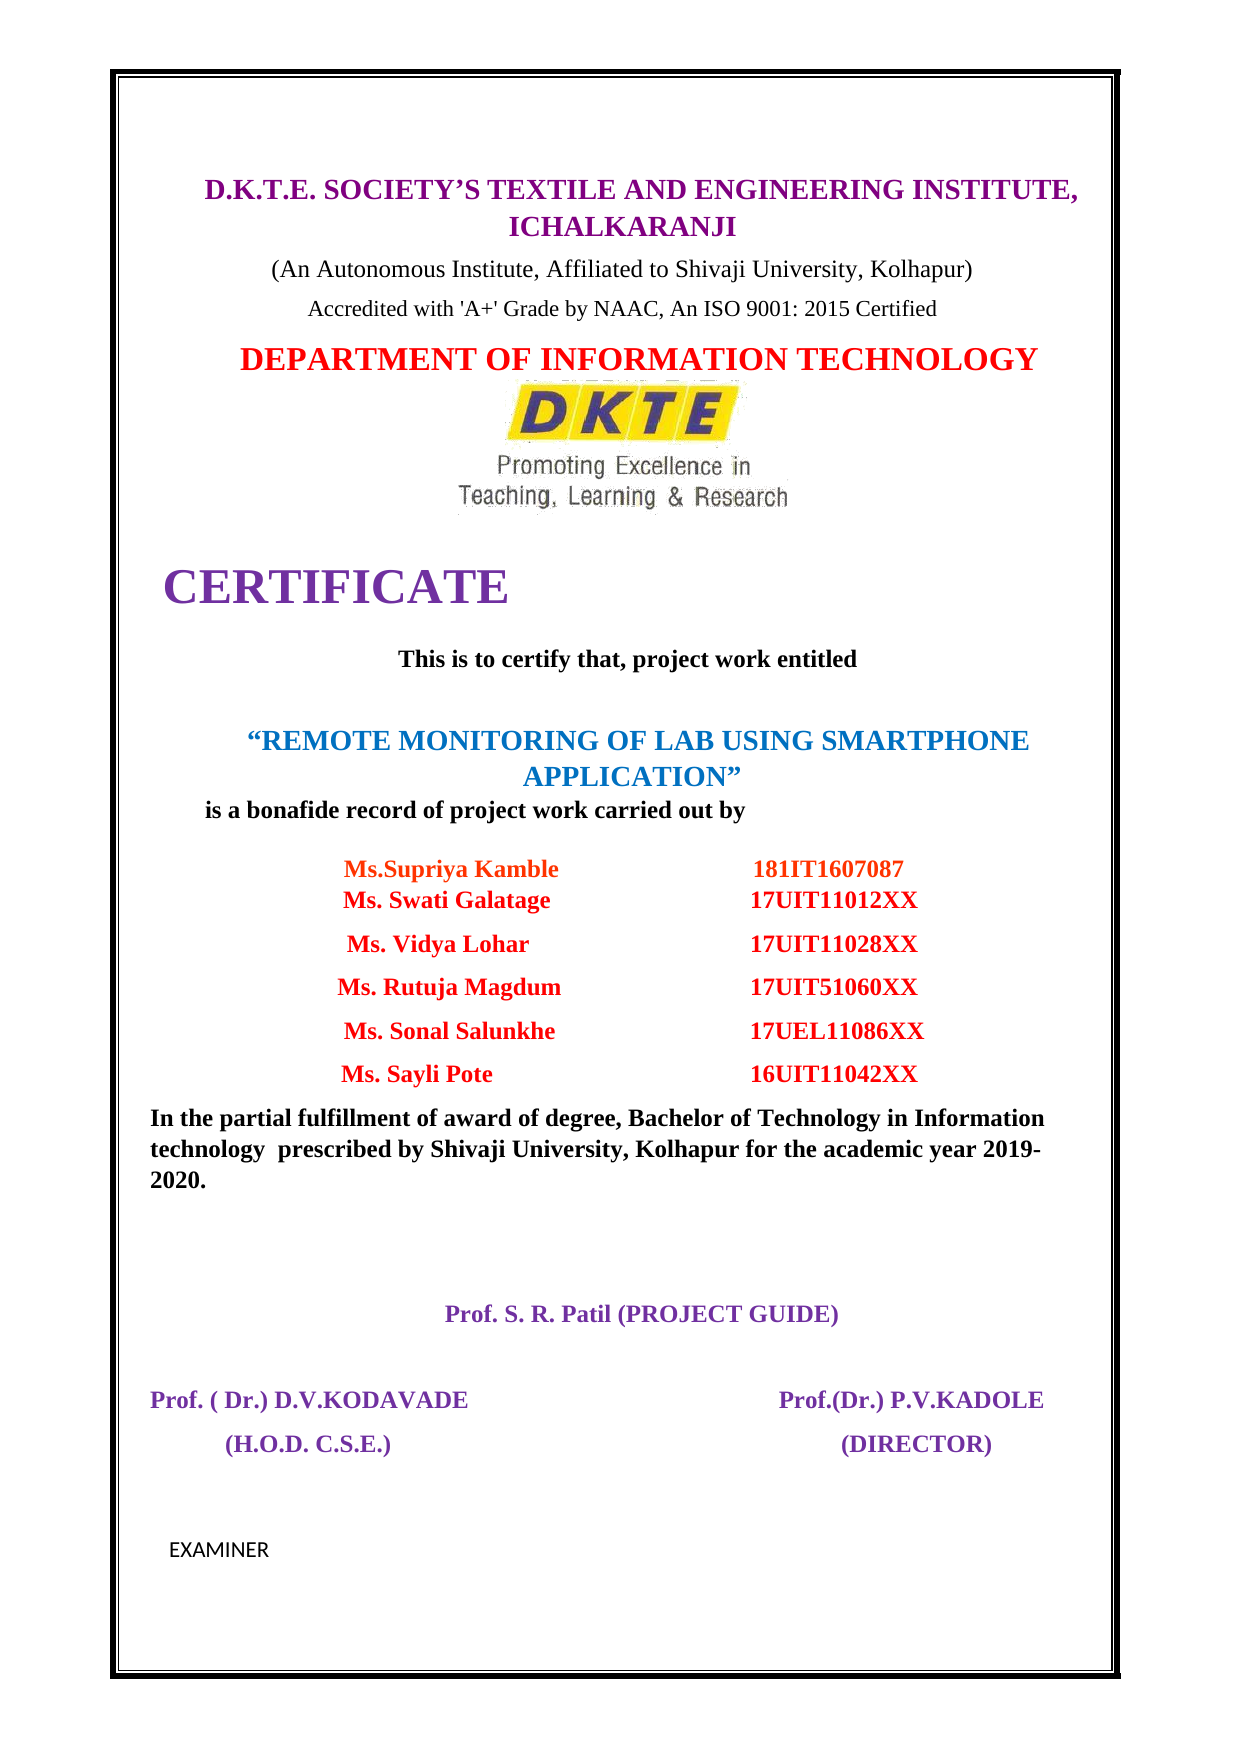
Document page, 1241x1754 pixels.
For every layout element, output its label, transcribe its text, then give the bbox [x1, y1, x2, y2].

text Ms. Sayli Pote 16UIT11042XX [150, 1059, 1095, 1088]
subtitle “REMOTE MONITORING OF LAB USING SMARTPHONE APPLICATION” [169, 723, 1095, 792]
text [150, 254, 1094, 283]
text Prof. ( Dr.) D.V.KODAVADE Prof.(Dr.) P.V.KADOLE [150, 1385, 1095, 1414]
text CERTIFICATE [150, 562, 822, 614]
subtitle D.K.T.E. SOCIETY’S TEXTILE AND ENGINEERING INSTITUTE, ICHALKARANJI [151, 172, 1094, 242]
text Ms. Swati Galatage 17UIT11012XX [150, 885, 1095, 914]
text is a bonafide record of project work carried out by [148, 795, 893, 824]
text Ms. Sonal Salunkhe 17UEL11086XX [150, 1016, 1095, 1044]
subtitle DEPARTMENT OF INFORMATION TECHNOLOGY [184, 339, 1095, 378]
text In the partial fulfillment of award of degree, Bachelor of Technology in Information technology prescribed by Shivaji University, Kolhapur for the academic year 2019-2020. [150, 1103, 1095, 1194]
text Ms.Supriya Kamble 181IT1607087 [150, 854, 1095, 883]
text (H.O.D. C.S.E.) (DIRECTOR) [150, 1429, 1095, 1457]
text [150, 295, 1095, 321]
subtitle Prof. S. R. Patil (PROJECT GUIDE) [151, 1299, 1095, 1328]
text This is to certify that, project work entitled [287, 644, 968, 673]
text Ms. Rutuja Magdum 17UIT51060XX [150, 972, 1095, 1001]
picture [441, 378, 801, 515]
text EXAMINER [169, 1535, 1095, 1563]
subtitle Ms. Vidya Lohar 17UIT11028XX [150, 929, 1095, 958]
